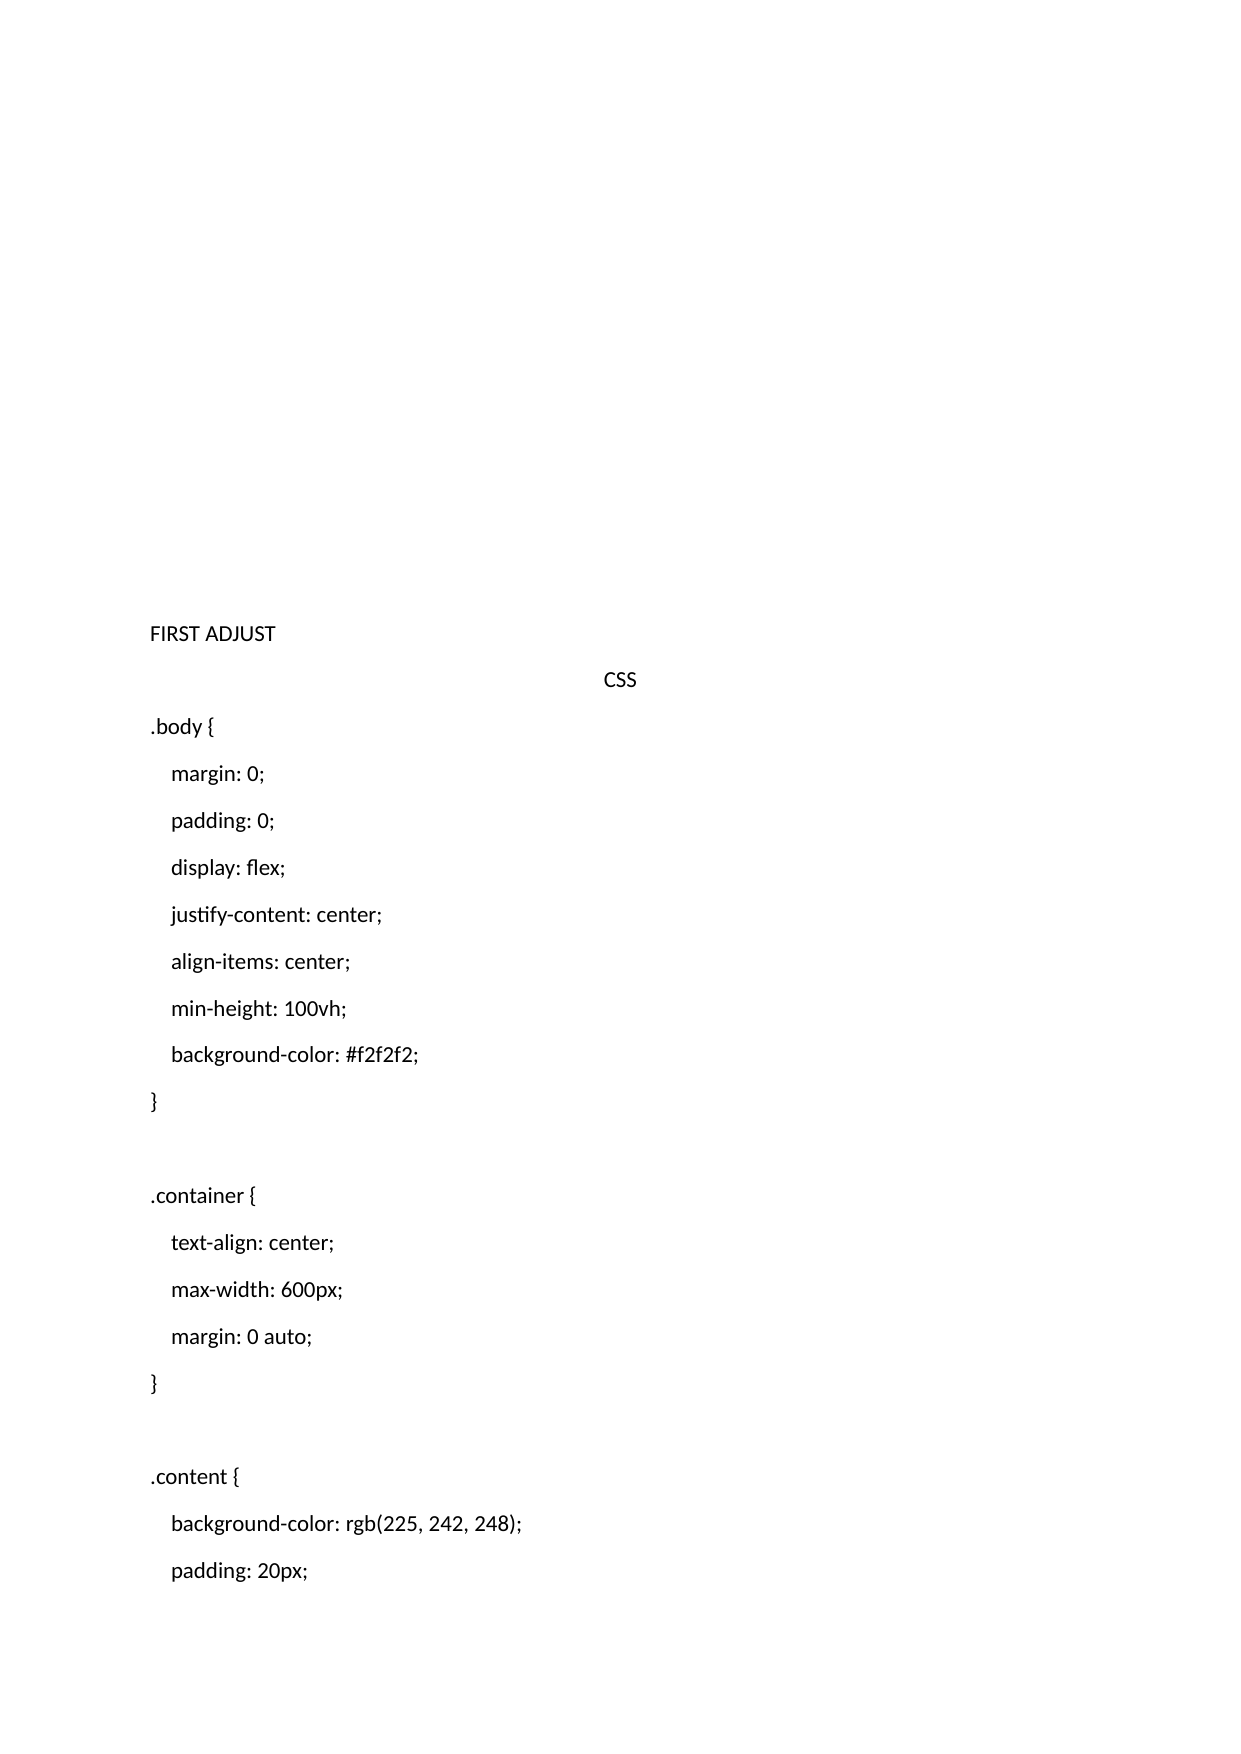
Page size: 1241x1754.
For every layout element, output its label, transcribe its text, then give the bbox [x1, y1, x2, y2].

text justify-content: center; [150, 900, 1090, 928]
text text-align: center; [150, 1228, 1090, 1256]
text background-color: #f2f2f2; [150, 1041, 1090, 1069]
text .container { [150, 1181, 1090, 1209]
text min-height: 100vh; [150, 994, 1090, 1022]
text CSS [150, 666, 1090, 694]
text display: flex; [150, 853, 1090, 881]
text } [150, 1369, 1090, 1397]
text padding: 0; [150, 806, 1090, 834]
text FIRST ADJUST [150, 619, 1090, 647]
text padding: 20px; [150, 1556, 1090, 1584]
text align-items: center; [150, 947, 1090, 975]
text .body { [150, 712, 1090, 741]
text margin: 0; [150, 759, 1090, 787]
text } [150, 1087, 1090, 1116]
text background-color: rgb(225, 242, 248); [150, 1509, 1090, 1537]
text max-width: 600px; [150, 1275, 1090, 1303]
text margin: 0 auto; [150, 1322, 1090, 1350]
text .content { [150, 1462, 1090, 1491]
